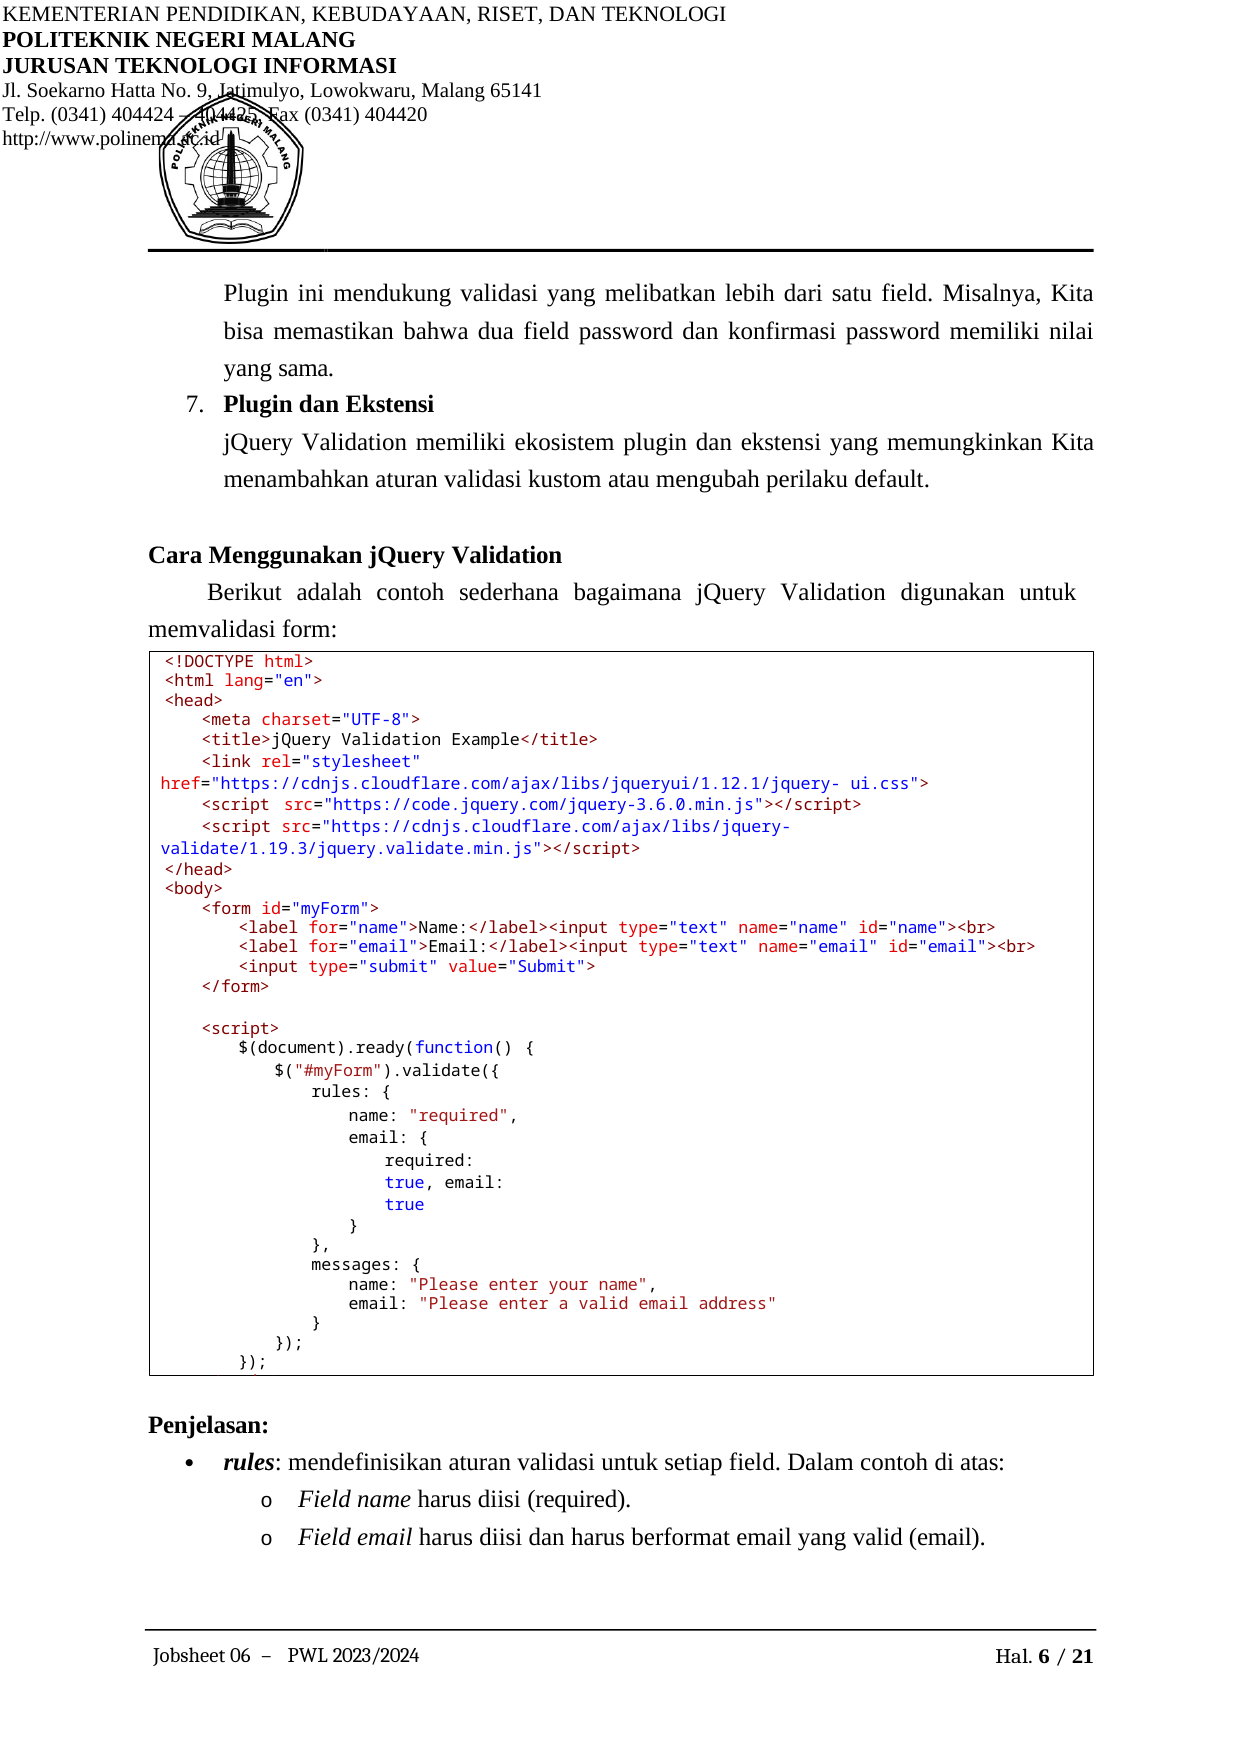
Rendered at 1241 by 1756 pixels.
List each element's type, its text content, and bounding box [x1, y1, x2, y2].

subtitle Cara Menggunakan jQuery Validation [148, 540, 1137, 568]
text jQuery Validation memiliki ekosistem plugin dan ekstensi yang memungkinkan Kita menambahkan aturan validasi kustom atau mengubah perilaku default. [223, 427, 1095, 493]
list Field email harus diisi dan harus berformat email yang valid (email). [260, 1522, 1137, 1552]
picture [158, 92, 304, 244]
text Plugin ini mendukung validasi yang melibatkan lebih dari satu field. Misalnya, Kita bisa memastikan bahwa dua field password dan konfirmasi password memiliki nilai yang sama. [223, 278, 1094, 382]
subtitle Penjelasan: [148, 1410, 1137, 1439]
list Field name harus diisi (required). [260, 1484, 1137, 1514]
text Berikut adalah contoh sederhana bagaimana jQuery Validation digunakan untuk memvalidasi form: [148, 577, 1137, 643]
list rules: mendefinisikan aturan validasi untuk setiap field. Dalam contoh di atas: [186, 1447, 1137, 1476]
subtitle Plugin dan Ekstensi [186, 390, 1137, 418]
